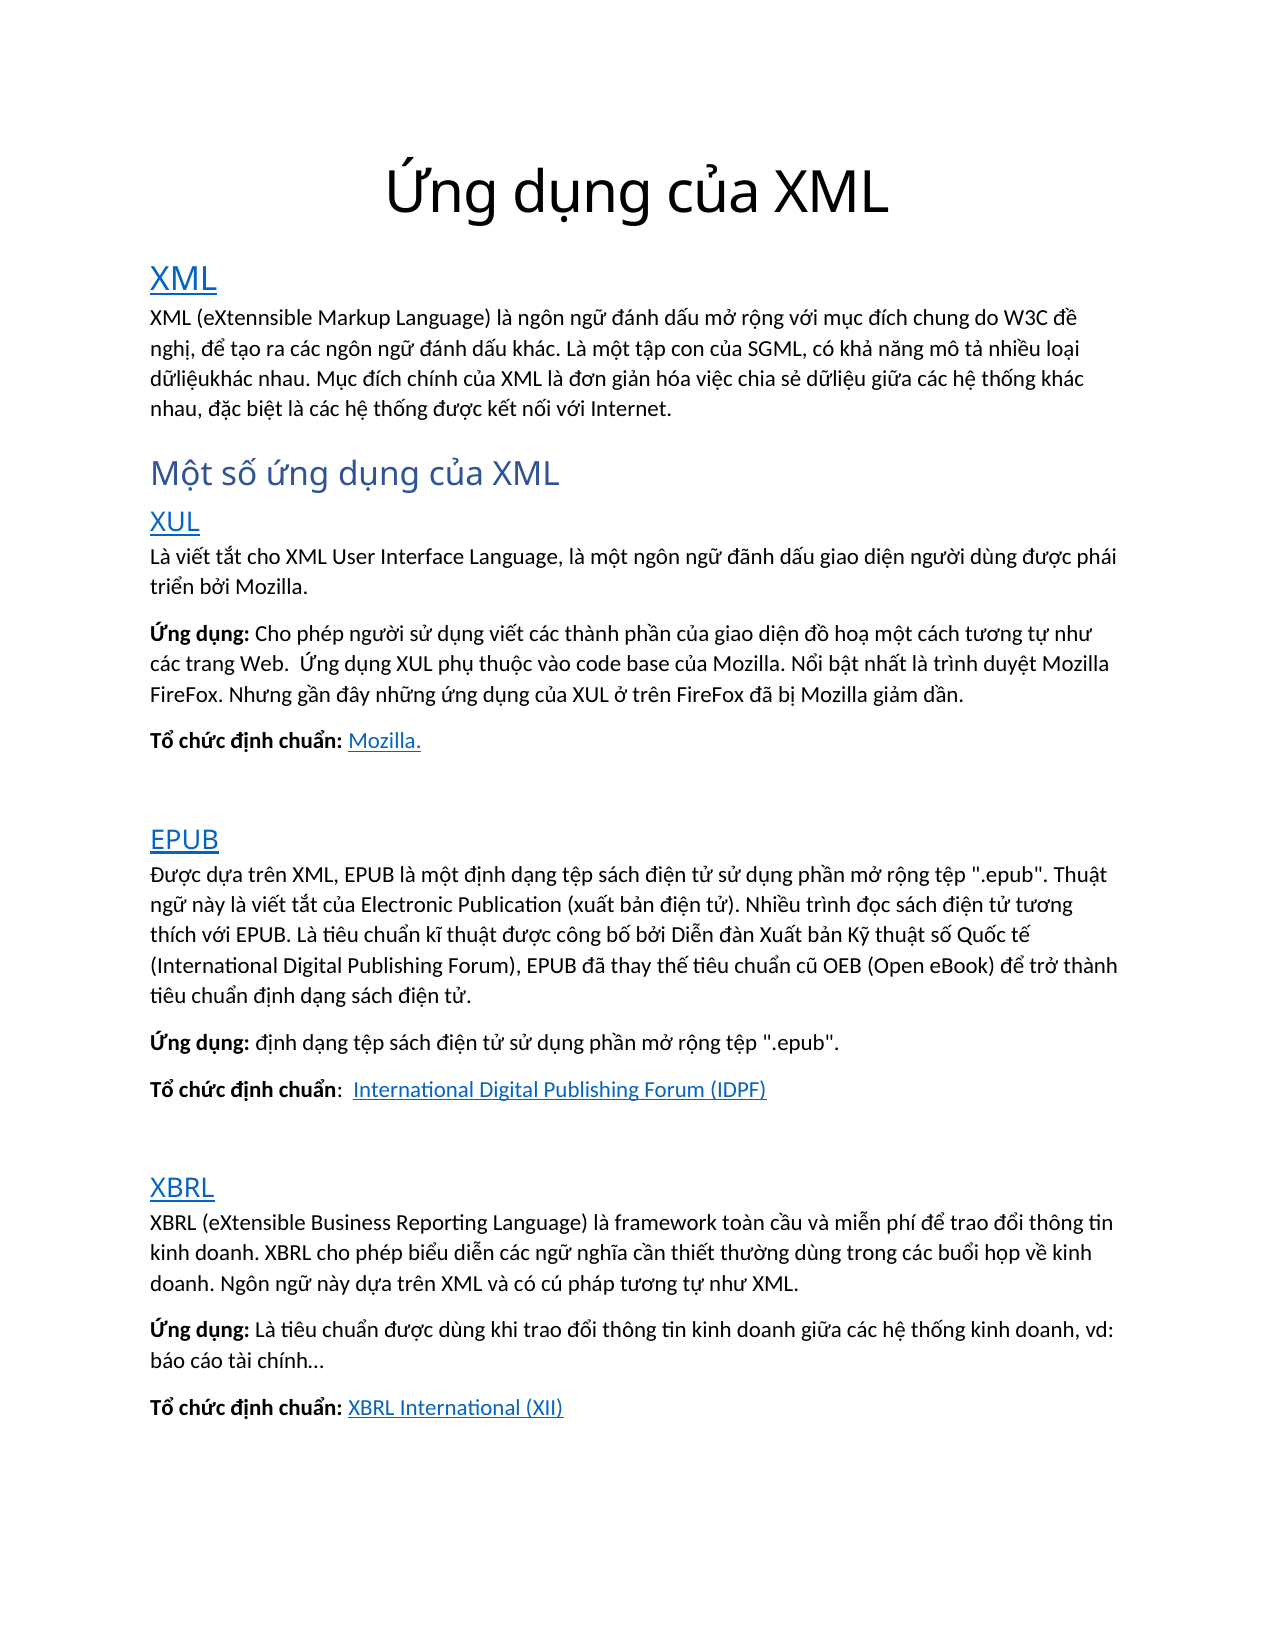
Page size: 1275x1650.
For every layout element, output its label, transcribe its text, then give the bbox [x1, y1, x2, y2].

text Ứng dụng: Là tiêu chuẩn được dùng khi trao đổi thông tin kinh doanh giữa các hệ thống kinh doanh, vd: báo cáo tài chính… [150, 1316, 1125, 1374]
text Tổ chức định chuẩn: XBRL International (XII) [150, 1393, 1125, 1421]
subtitle XUL [150, 502, 1125, 539]
text Tổ chức định chuẩn: Mozilla. [150, 727, 1125, 754]
subtitle XBRL [150, 1168, 1125, 1205]
subtitle Một số ứng dụng của XML [150, 449, 1125, 495]
text Ứng dụng: Cho phép người sử dụng viết các thành phần của giao diện đồ hoạ một cách tương tự như các trang Web. Ứng dụng XUL phụ thuộc vào code base của Mozilla. Nổi bật nhất là trình duyệt Mozilla FireFox. Nhưng gần đây những ứng dụng của XUL ở trên FireFox đã bị Mozilla giảm dần. [150, 619, 1125, 708]
text Tổ chức định chuẩn: International Digital Publishing Forum (IDPF) [150, 1075, 1125, 1103]
text Ứng dụng: định dạng tệp sách điện tử sử dụng phần mở rộng tệp ".epub". [150, 1028, 1125, 1056]
subtitle XML [150, 254, 1125, 300]
subtitle EPUB [150, 820, 1125, 857]
text Được dựa trên XML, EPUB là một định dạng tệp sách điện tử sử dụng phần mở rộng tệp ".epub". Thuật ngữ này là viết tắt của Electronic Publication (xuất bản điện tử). Nhiều trình đọc sách điện tử tương thích với EPUB. Là tiêu chuẩn kĩ thuật được công bố bởi Diễn đàn Xuất bản Kỹ thuật số Quốc tế (International Digital Publishing Forum), EPUB đã thay thế tiêu chuẩn cũ OEB (Open eBook) để trở thành tiêu chuẩn định dạng sách điện tử. [150, 860, 1125, 1009]
text Là viết tắt cho XML User Interface Language, là một ngôn ngữ đãnh dấu giao diện người dùng được phái triển bởi Mozilla. [150, 542, 1125, 600]
text XML (eXtennsible Markup Language) là ngôn ngữ đánh dấu mở rộng với mục đích chung do W3C đề nghị, để tạo ra các ngôn ngữ đánh dấu khác. Là một tập con của SGML, có khả năng mô tả nhiều loại dữliệukhác nhau. Mục đích chính của XML là đơn giản hóa việc chia sẻ dữliệu giữa các hệ thống khác nhau, đặc biệt là các hệ thống được kết nối với Internet. [150, 303, 1125, 422]
text XBRL (eXtensible Business Reporting Language) là framework toàn cầu và miễn phí để trao đổi thông tin kinh doanh. XBRL cho phép biểu diễn các ngữ nghĩa cần thiết thường dùng trong các buổi họp về kinh doanh. Ngôn ngữ này dựa trên XML và có cú pháp tương tự như XML. [150, 1208, 1125, 1297]
title Ứng dụng của XML [150, 150, 1125, 229]
